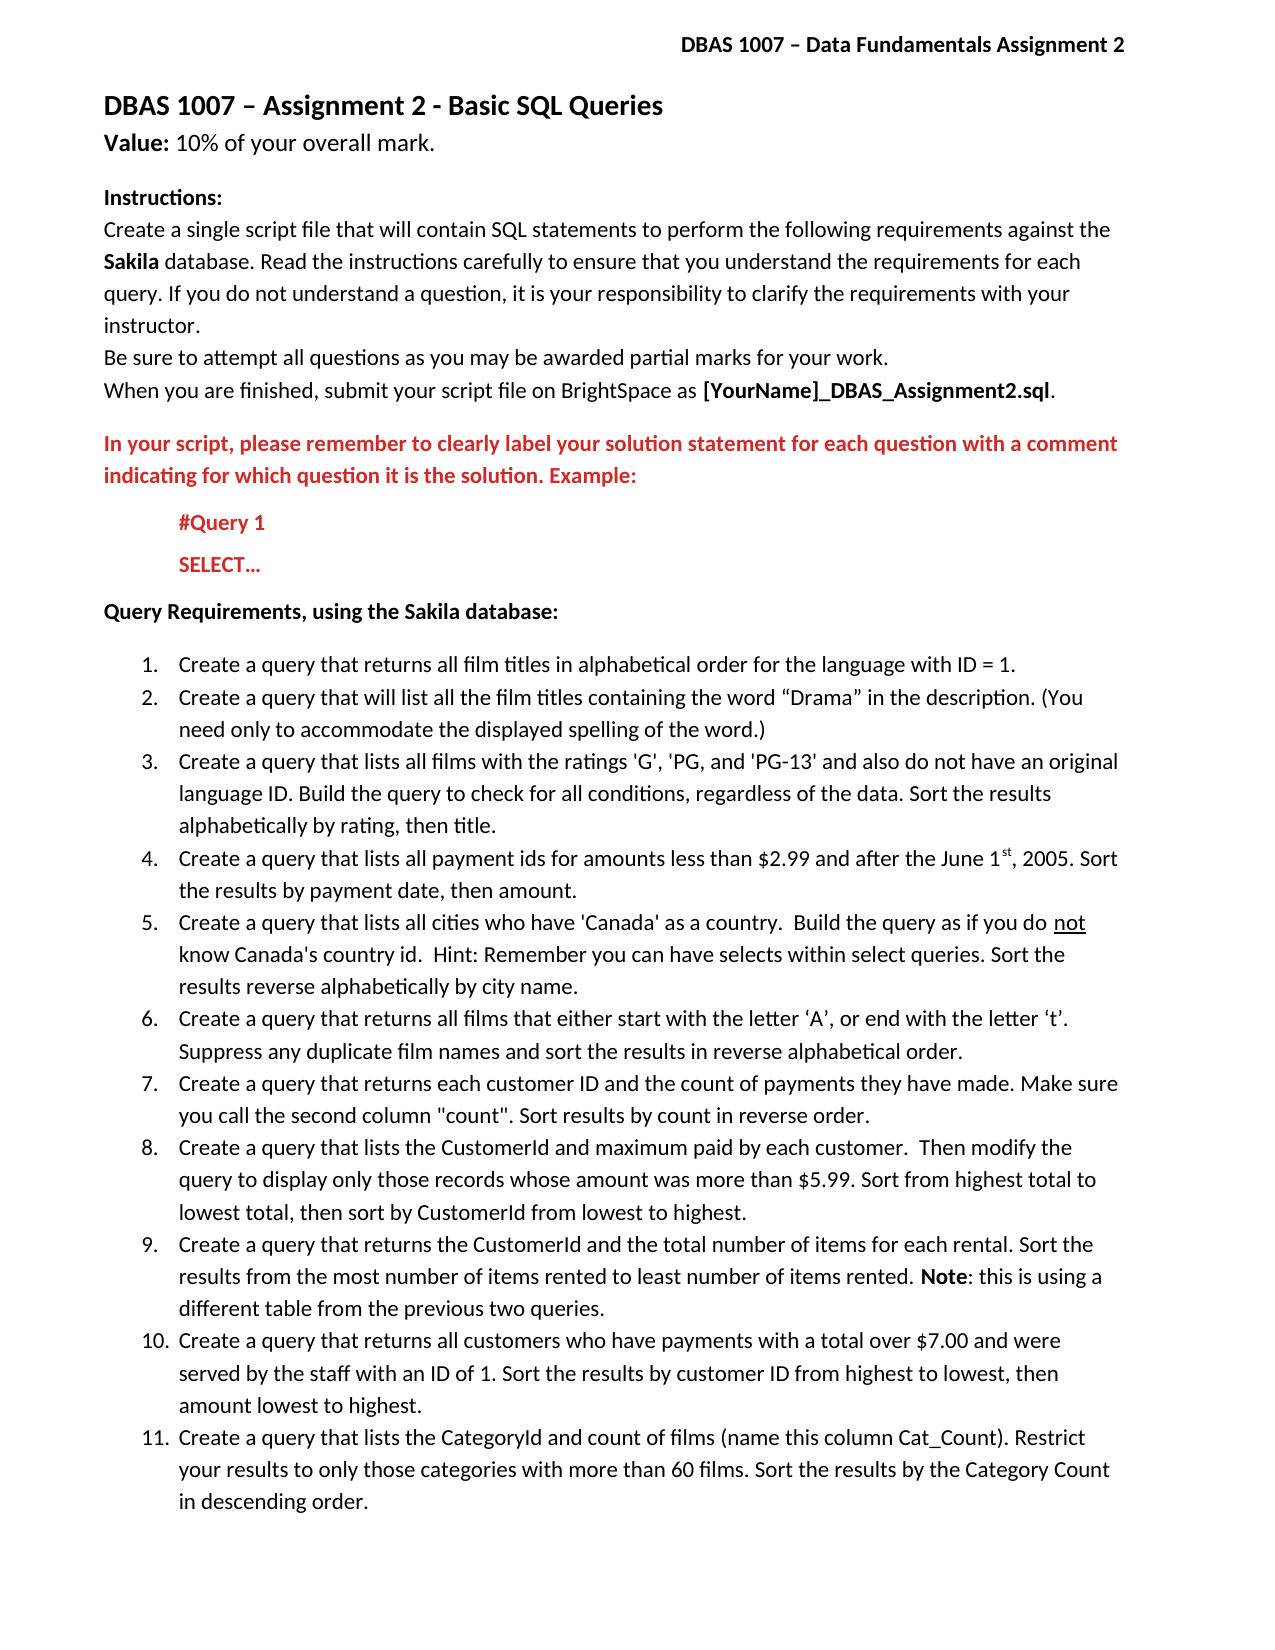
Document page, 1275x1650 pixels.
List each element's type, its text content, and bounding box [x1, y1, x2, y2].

list Create a query that returns all customers who have payments with a total over $7.00 and were served by the staff with an ID of 1. Sort the results by customer ID from highest to lowest, then amount lowest to highest. [141, 1326, 1125, 1419]
list Create a query that returns all film titles in alphabetical order for the language with ID = 1. [141, 651, 1125, 678]
list Create a query that lists all payment ids for amounts less than $2.99 and after the June 1st, 2005. Sort the results by payment date, then amount. [141, 844, 1125, 904]
list Create a query that lists all films with the ratings 'G', 'PG, and 'PG-13' and also do not have an original language ID. Build the query to check for all conditions, regardless of the data. Sort the results alphabetically by rating, then title. [141, 747, 1125, 839]
text #Query 1 [103, 514, 1125, 535]
list Create a query that returns the CustomerId and the total number of items for each rental. Sort the results from the most number of items rented to least number of items rented. Note: this is using a different table from the previous two queries. [141, 1230, 1125, 1322]
list Create a query that will list all the film titles containing the word “Drama” in the description. (You need only to accommodate the displayed spelling of the word.) [141, 683, 1125, 743]
list Create a query that lists the CustomerId and maximum paid by each customer. Then modify the query to display only those records whose amount was more than $5.99. Sort from highest total to lowest total, then sort by CustomerId from lowest to highest. [141, 1133, 1125, 1226]
text In your script, please remember to clearly label your solution statement for each question with a comment indicating for which question it is the solution. Example: [103, 429, 1125, 489]
text Query Requirements, using the Sakila database: [103, 597, 1125, 626]
list Create a query that returns each customer ID and the count of payments they have made. Make sure you call the second column "count". Sort results by count in reverse order. [141, 1069, 1125, 1129]
list Create a query that lists the CategoryId and count of films (name this column Cat_Count). Restrict your results to only those categories with more than 60 films. Sort the results by the Category Count in descending order. [141, 1423, 1125, 1515]
text SELECT… [103, 556, 1125, 577]
list Create a query that returns all films that either start with the letter ‘A’, or end with the letter ‘t’. Suppress any duplicate film names and sort the results in reverse alphabetical order. [141, 1004, 1125, 1065]
text Instructions: Create a single script file that will contain SQL statements to perform the following requirements against the Sakila database. Read the instructions carefully to ensure that you understand the requirements for each query. If you do not understand a question, it is your responsibility to clarify the requirements with your instructor. Be sure to attempt all questions as you may be awarded partial marks for your work. When you are finished, submit your script file on BrightSpace as [YourName]_DBAS_Assignment2.sql. [103, 183, 1125, 404]
text DBAS 1007 – Assignment 2 - Basic SQL Queries Value: 10% of your overall mark. [103, 87, 1125, 157]
list Create a query that lists all cities who have 'Canada' as a country. Build the query as if you do not know Canada's country id. Hint: Remember you can have selects within select queries. Sort the results reverse alphabetically by city name. [141, 908, 1125, 1000]
